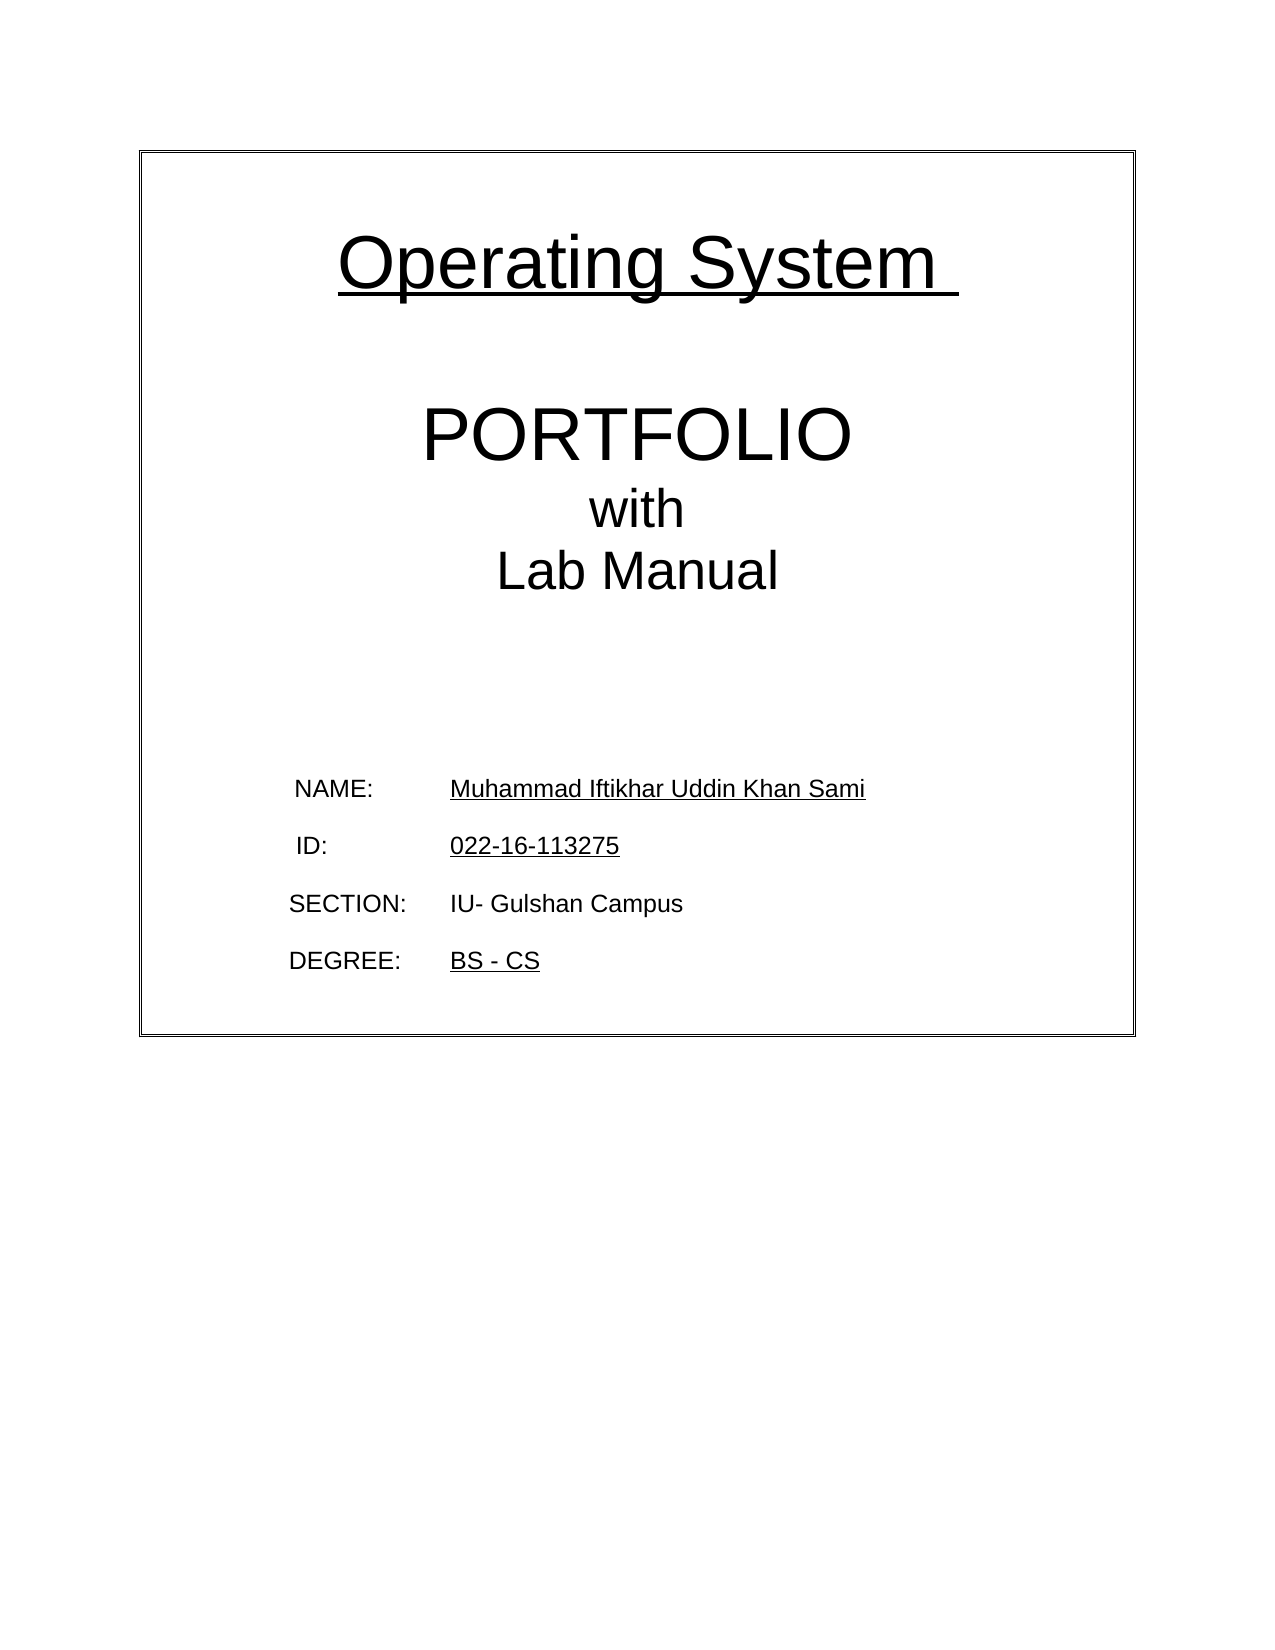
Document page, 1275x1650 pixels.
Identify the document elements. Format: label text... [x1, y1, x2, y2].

text DEGREE: BS - CS [150, 946, 1125, 975]
text NAME: Muhammad Iftikhar Uddin Khan Sami [150, 773, 1125, 802]
text SECTION: IU- Gulshan Campus [150, 888, 1125, 917]
text Operating System [142, 153, 1133, 304]
text ID: 022-16-113275 [150, 831, 1125, 860]
text PORTFOLIO with [150, 390, 1125, 539]
text Lab Manual [150, 539, 1125, 601]
